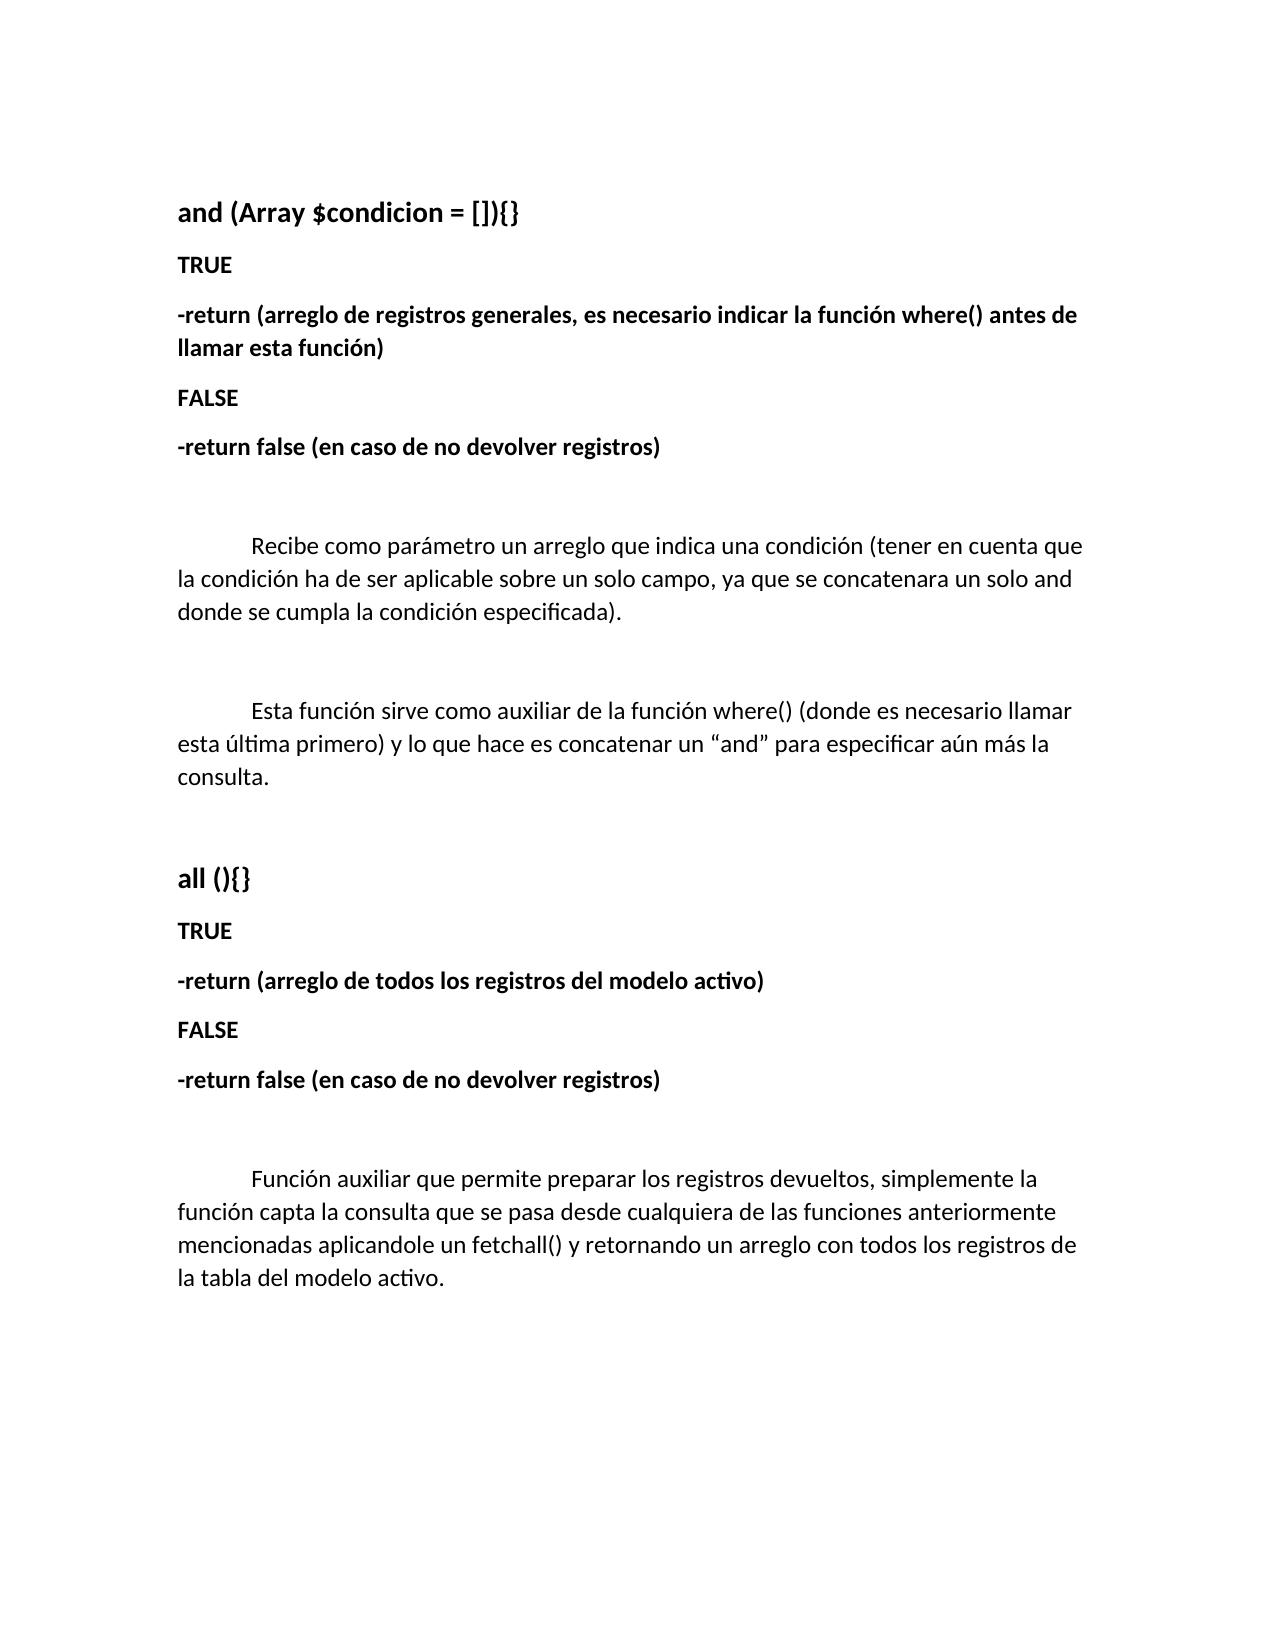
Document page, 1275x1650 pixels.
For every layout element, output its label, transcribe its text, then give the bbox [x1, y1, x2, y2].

text TRUE [177, 249, 1098, 280]
text Función auxiliar que permite preparar los registros devueltos, simplemente la función capta la consulta que se pasa desde cualquiera de las funciones anteriormente mencionadas aplicandole un fetchall() y retornando un arreglo con todos los registros de la tabla del modelo activo. [177, 1163, 1098, 1293]
text and (Array $condicion = []){} [177, 194, 1098, 230]
text all (){} [177, 860, 1098, 896]
text -return (arreglo de registros generales, es necesario indicar la función where() antes de llamar esta función) [177, 299, 1098, 363]
text -return false (en caso de no devolver registros) [177, 431, 1098, 462]
text -return (arreglo de todos los registros del modelo activo) [177, 965, 1098, 996]
text TRUE [177, 916, 1098, 946]
text FALSE [177, 382, 1098, 412]
text -return false (en caso de no devolver registros) [177, 1064, 1098, 1095]
text Esta función sirve como auxiliar de la función where() (donde es necesario llamar esta última primero) y lo que hace es concatenar un “and” para especificar aún más la consulta. [177, 695, 1098, 792]
text FALSE [177, 1015, 1098, 1045]
text Recibe como parámetro un arreglo que indica una condición (tener en cuenta que la condición ha de ser aplicable sobre un solo campo, ya que se concatenara un solo and donde se cumpla la condición especificada). [177, 530, 1098, 627]
